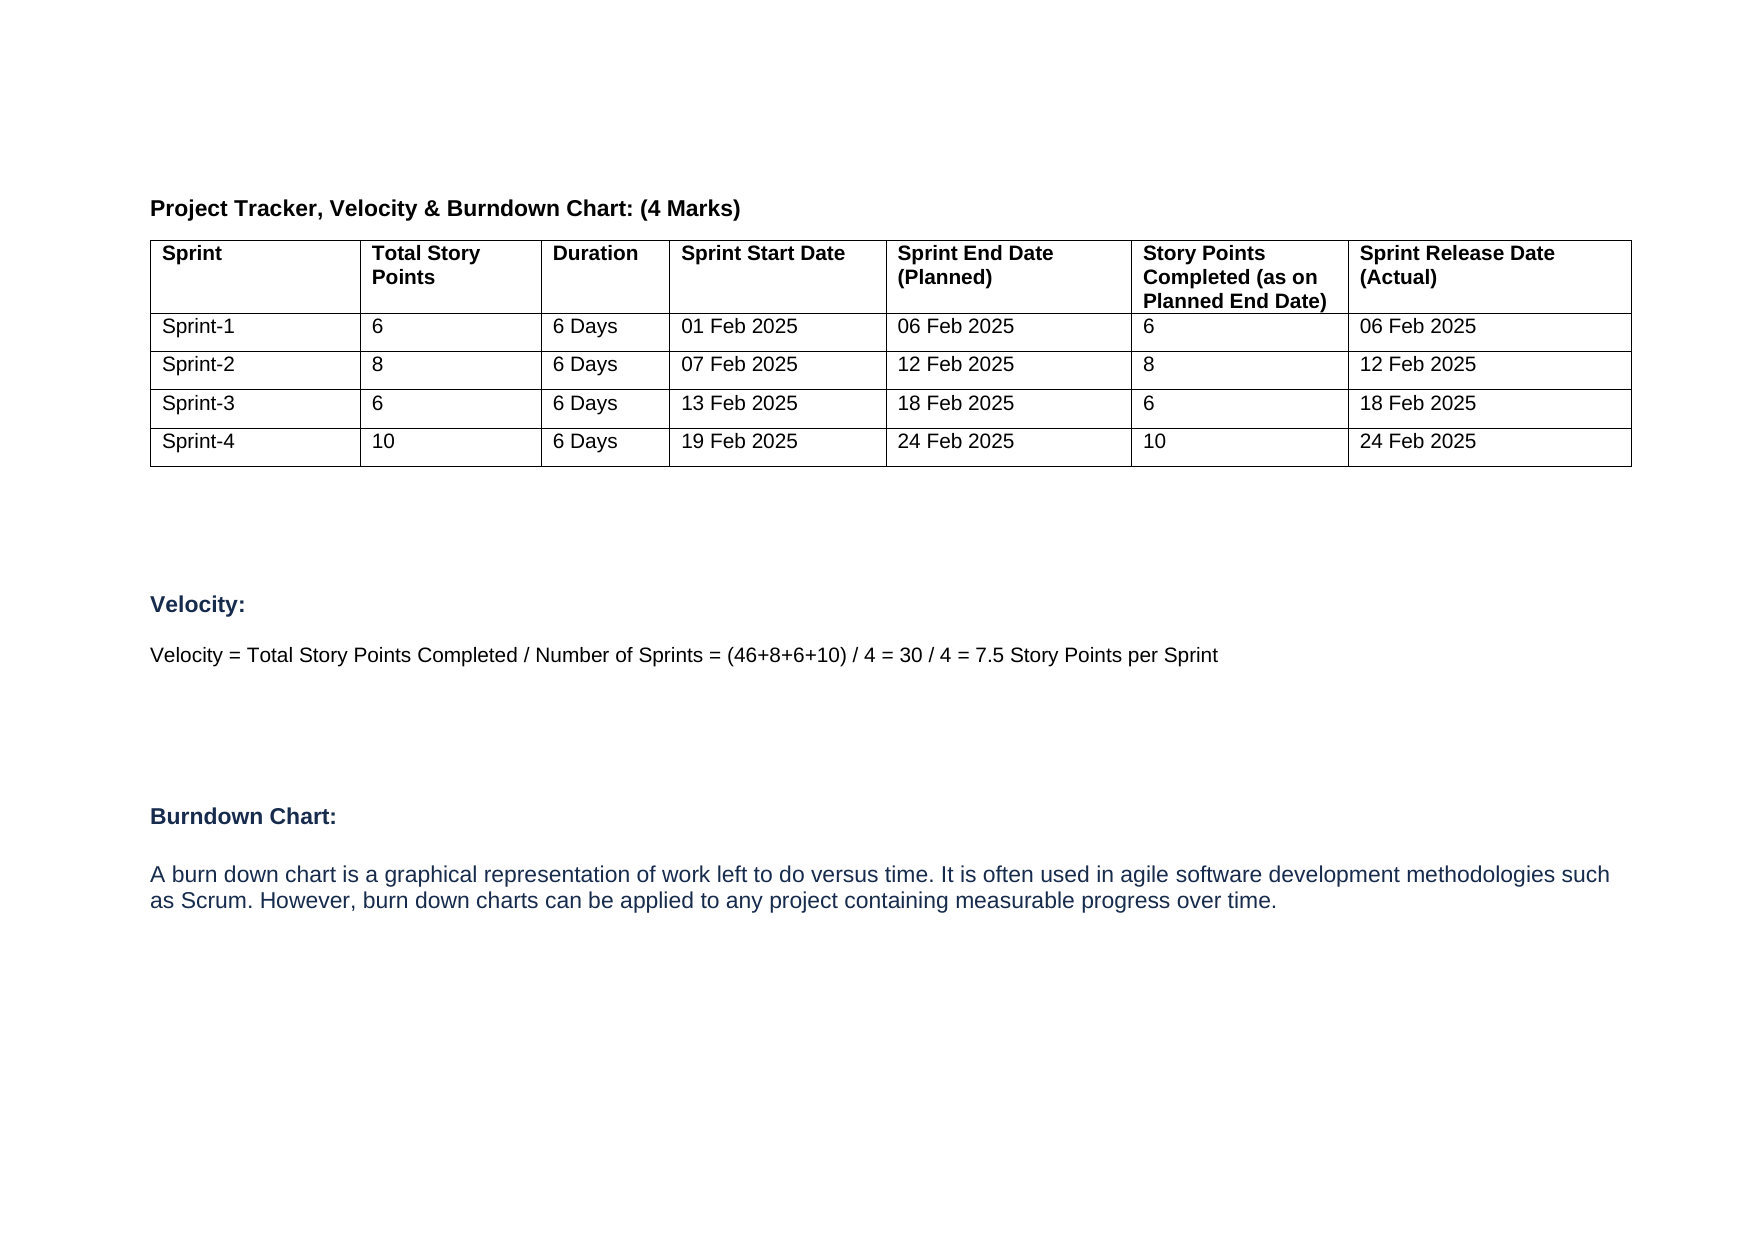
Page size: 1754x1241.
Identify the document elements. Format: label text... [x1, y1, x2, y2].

text Velocity = Total Story Points Completed​ / Number of Sprints = (46+8+6+10​) / 4 = 30 / 4​ = 7.5 Story Points per Sprint [150, 617, 1665, 667]
table_cell 12 Feb 2025 [1349, 352, 1631, 389]
table_cell 24 Feb 2025 [887, 429, 1131, 466]
table_header Total Story Points [361, 241, 541, 313]
table_cell Sprint-4 [151, 429, 360, 466]
table_cell 6 [361, 314, 541, 351]
table_cell 6 [1132, 314, 1348, 351]
table_cell 6 Days [542, 429, 669, 466]
table_cell 6 Days [542, 314, 669, 351]
table_cell 01 Feb 2025 [670, 314, 886, 351]
table_cell 10 [1132, 429, 1348, 466]
table_cell 8 [361, 352, 541, 389]
text Project Tracker, Velocity & Burndown Chart: (4 Marks) [150, 195, 1665, 221]
table_header Sprint End Date (Planned) [887, 241, 1131, 313]
table_cell 6 Days [542, 352, 669, 389]
table_cell 10 [361, 429, 541, 466]
table_cell 13 Feb 2025 [670, 390, 886, 427]
text Burndown Chart: [150, 780, 1665, 830]
table_cell 6 [361, 390, 541, 427]
table_cell 06 Feb 2025 [1349, 314, 1631, 351]
table_header Story Points Completed (as on Planned End Date) [1132, 241, 1348, 313]
table_cell 8 [1132, 352, 1348, 389]
table_header Sprint [151, 241, 360, 313]
table_header Duration [542, 241, 669, 313]
table_cell 12 Feb 2025 [887, 352, 1131, 389]
table_cell 07 Feb 2025 [670, 352, 886, 389]
table_cell 18 Feb 2025 [1349, 390, 1631, 427]
table_cell 24 Feb 2025 [1349, 429, 1631, 466]
table_header Sprint Start Date [670, 241, 886, 313]
table_cell Sprint-3 [151, 390, 360, 427]
table_cell 18 Feb 2025 [887, 390, 1131, 427]
table_cell 6 [1132, 390, 1348, 427]
table_cell Sprint-2 [151, 352, 360, 389]
text Velocity: [150, 591, 1665, 617]
table_cell Sprint-1 [151, 314, 360, 351]
text A burn down chart is a graphical representation of work left to do versus time. It is often used in agile software development methodologies such as Scrum. However, burn down charts can be applied to any project containing measurable progress over time. [150, 861, 1665, 914]
table_cell 6 Days [542, 390, 669, 427]
table_cell 06 Feb 2025 [887, 314, 1131, 351]
table_cell 19 Feb 2025 [670, 429, 886, 466]
table_header Sprint Release Date (Actual) [1349, 241, 1631, 313]
